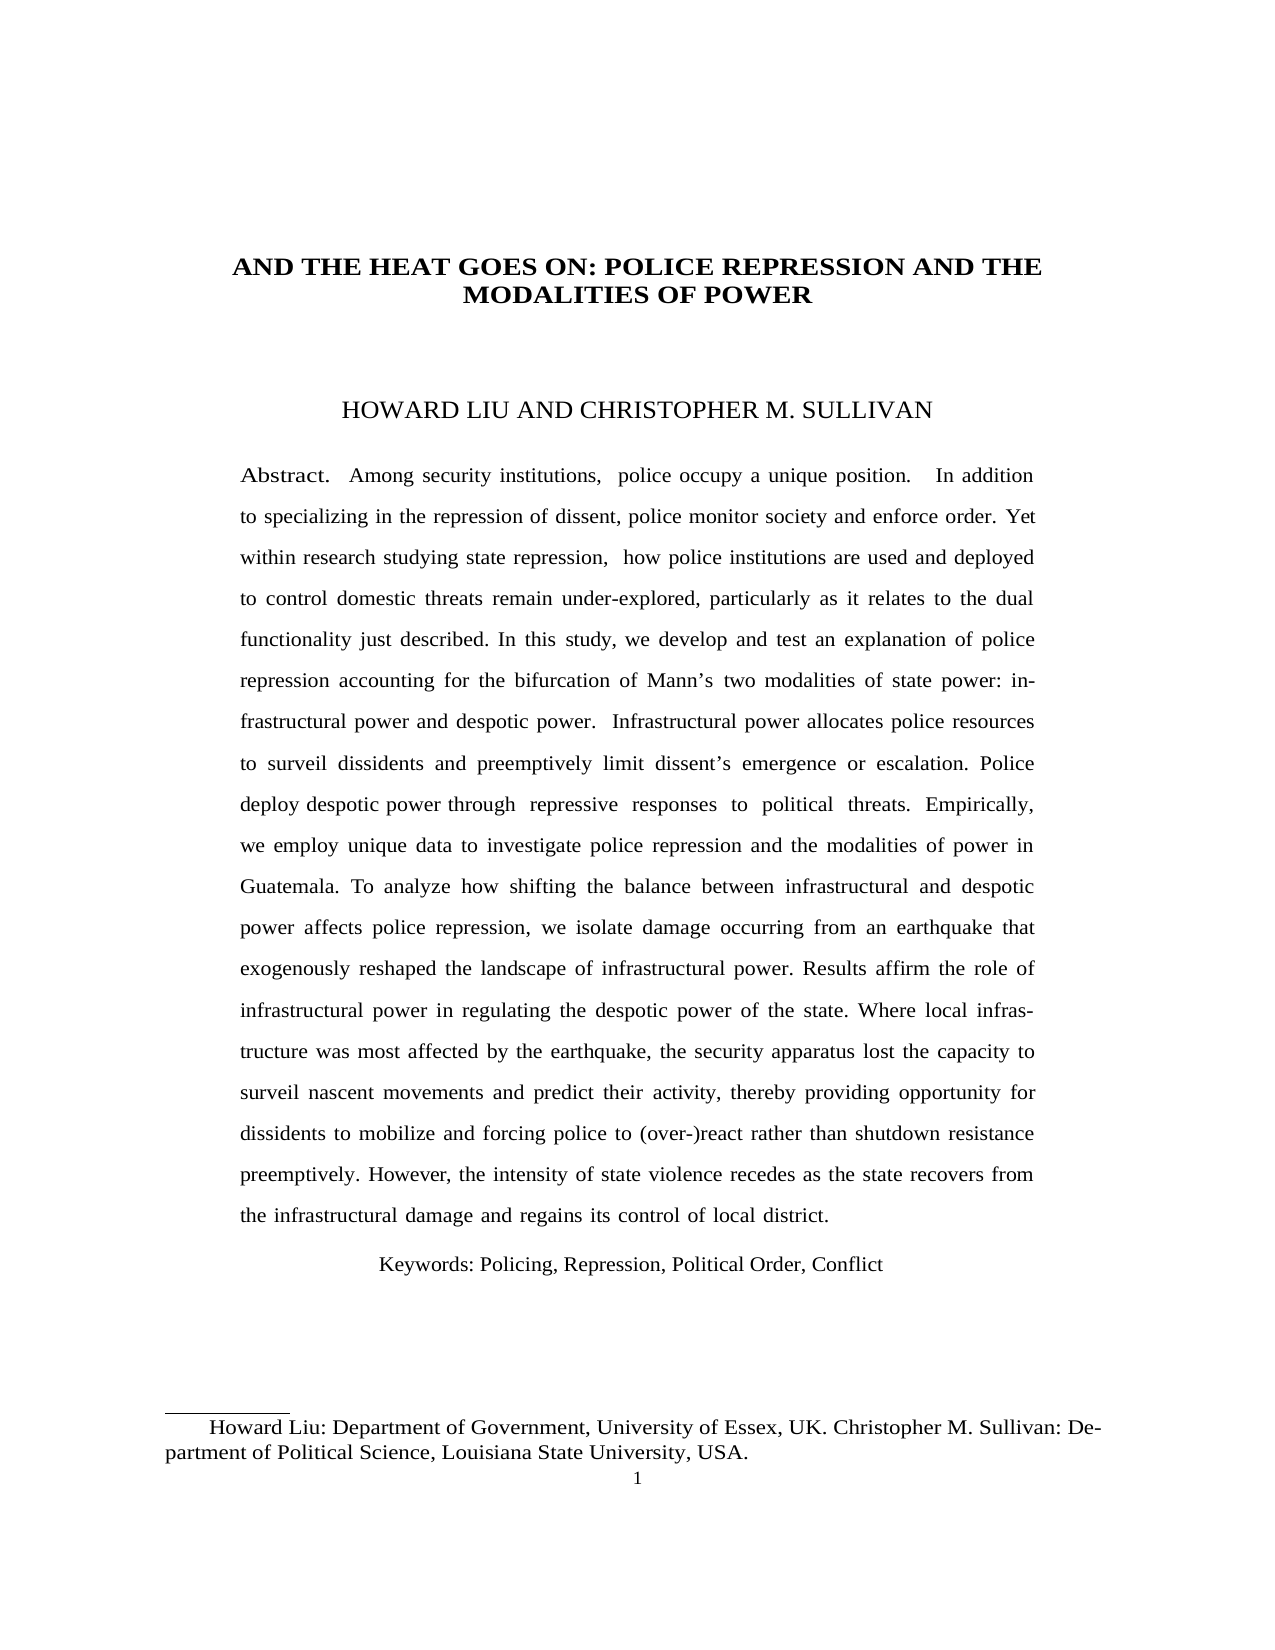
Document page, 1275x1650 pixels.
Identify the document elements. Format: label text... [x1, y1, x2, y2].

text AND THE HEAT GOES ON: POLICE REPRESSION AND THE MODALITIES OF POWER [230, 252, 1046, 309]
text 1 [633, 1467, 1121, 1488]
text Abstract. Among security institutions, police occupy a unique position. In addition to specializing in the repression of dissent, police monitor society and enforce order. Yet within research studying state repression, how police institutions are used and deployed to control domestic threats remain under-explored, particularly as it relates to the dual functionality just described. In this study, we develop and test an explanation of police repression accounting for the bifurcation of Mann’s two modalities of state power: in- frastructural power and despotic power. Infrastructural power allocates police resources to surveil dissidents and preemptively limit dissent’s emergence or escalation. Police deploy despotic power through repressive responses to political threats. Empirically, we employ unique data to investigate police repression and the modalities of power in Guatemala. To analyze how shifting the balance between infrastructural and despotic power affects police repression, we isolate damage occurring from an earthquake that exogenously reshaped the landscape of infrastructural power. Results affirm the role of infrastructural power in regulating the despotic power of the state. Where local infras- tructure was most affected by the earthquake, the security apparatus lost the capacity to surveil nascent movements and predict their activity, thereby providing opportunity for dissidents to mobilize and forcing police to (over-)react rather than shutdown resistance preemptively. However, the intensity of state violence recedes as the state recovers from the infrastructural damage and regains its control of local district. [240, 463, 1036, 1227]
text HOWARD LIU AND CHRISTOPHER M. SULLIVAN [229, 396, 1046, 424]
text Howard Liu: Department of Government, University of Essex, UK. Christopher M. Sullivan: De- partment of Political Science, Louisiana State University, USA. [165, 1409, 1121, 1464]
text Keywords: Policing, Repression, Political Order, Conflict [378, 1252, 1121, 1276]
